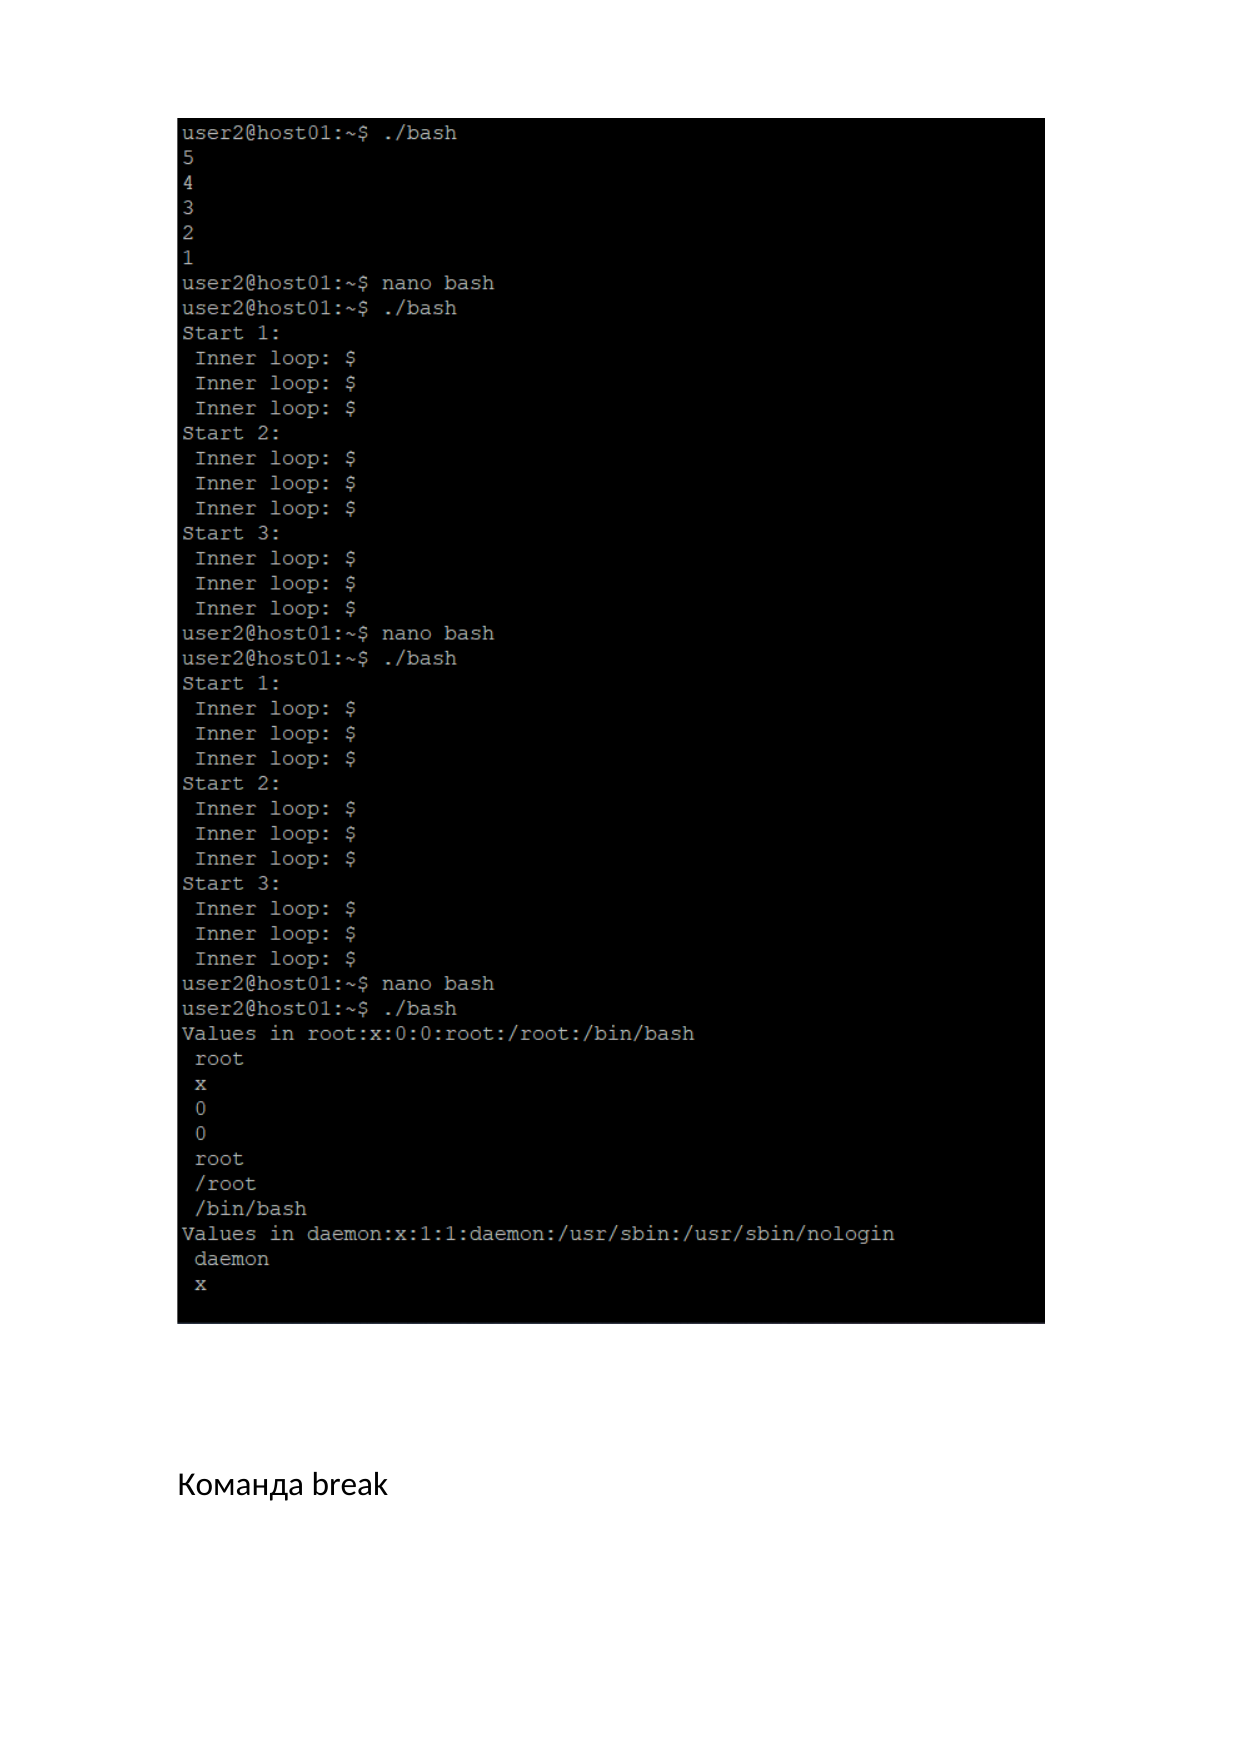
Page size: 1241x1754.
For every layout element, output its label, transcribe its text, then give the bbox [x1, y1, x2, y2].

text Команда break [177, 1463, 1152, 1504]
picture [177, 118, 1045, 1324]
